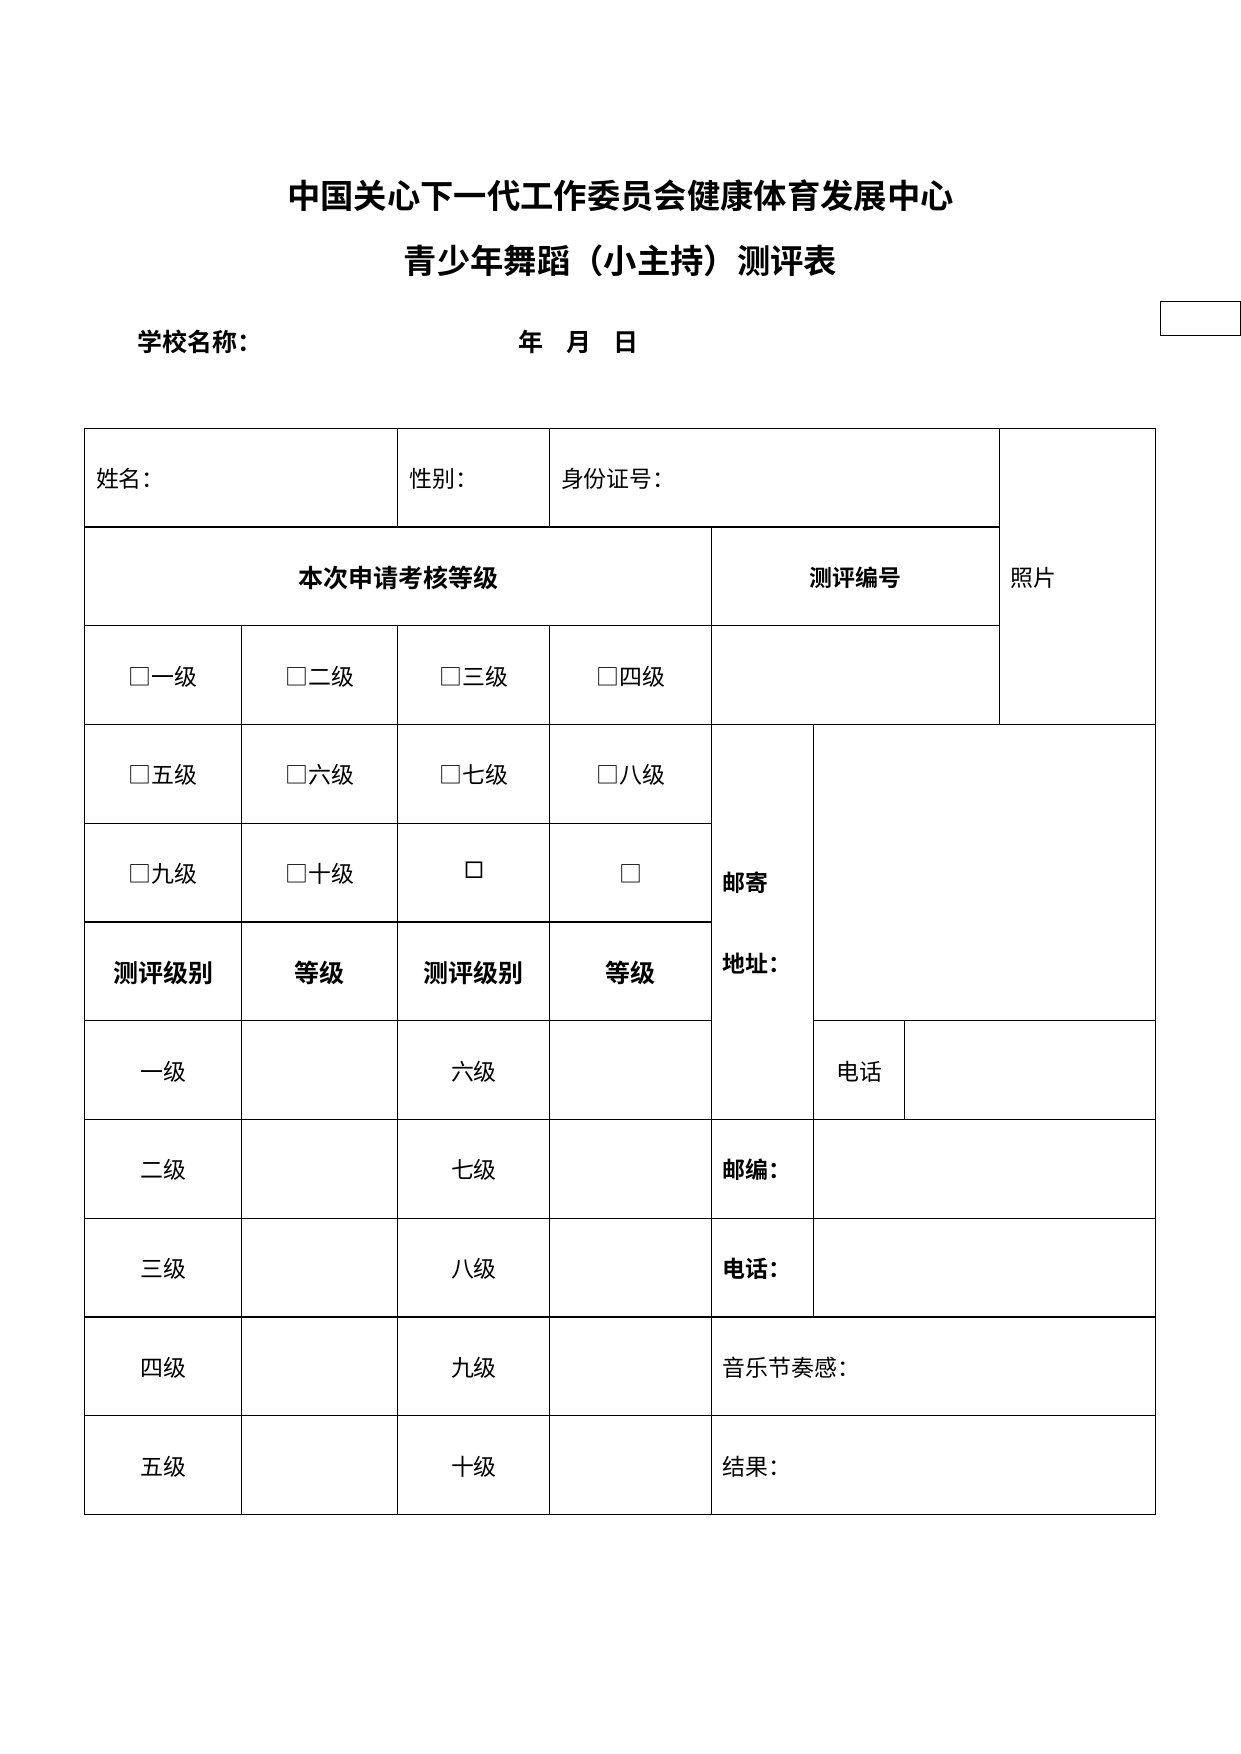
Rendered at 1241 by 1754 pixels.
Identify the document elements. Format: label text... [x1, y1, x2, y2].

table_cell □六级 [242, 725, 397, 823]
table_header 性别： [398, 429, 549, 526]
table_cell [550, 1219, 711, 1316]
table_cell 邮寄 地址： [712, 725, 813, 1119]
table_cell 十级 [398, 1416, 549, 1514]
table_cell 测评编号 [712, 528, 999, 625]
table_cell 结果： [712, 1416, 1155, 1514]
table_cell 邮编： [712, 1120, 813, 1218]
text 青少年舞蹈（小主持）测评表 [112, 227, 1128, 292]
table_cell [242, 1318, 397, 1415]
table_cell [242, 1021, 397, 1119]
table_cell □十级 [242, 824, 397, 921]
table_cell [242, 1219, 397, 1316]
table_cell □三级 [398, 626, 549, 724]
table_cell 测评级别 [85, 923, 241, 1020]
table_cell □八级 [550, 725, 711, 823]
table_cell 四级 [85, 1318, 241, 1415]
table_cell [550, 1021, 711, 1119]
table_cell 一级 [85, 1021, 241, 1119]
table_cell 三级 [85, 1219, 241, 1316]
table_cell [398, 824, 549, 921]
table_cell [550, 1416, 711, 1514]
table_cell □ [550, 824, 711, 921]
table_header 姓名： [85, 429, 397, 526]
table_cell 九级 [398, 1318, 549, 1415]
table_cell [242, 1416, 397, 1514]
table_cell [814, 1120, 1155, 1218]
table_cell 测评级别 [398, 923, 549, 1020]
table_cell 电话 [814, 1021, 904, 1119]
table_cell □一级 [85, 626, 241, 724]
table_cell 等级 [242, 923, 397, 1020]
table_header [1161, 302, 1240, 335]
table_cell 音乐节奏感： [712, 1318, 1155, 1415]
table_cell □五级 [85, 725, 241, 823]
table_cell [712, 626, 999, 724]
table_cell [905, 1021, 1155, 1119]
table_cell □四级 [550, 626, 711, 724]
table_cell [550, 1318, 711, 1415]
table_cell 电话： [712, 1219, 813, 1316]
table_cell □九级 [85, 824, 241, 921]
table_cell [242, 1120, 397, 1218]
table_header 照片 [1000, 429, 1155, 724]
table_cell [814, 1219, 1155, 1316]
table_cell 五级 [85, 1416, 241, 1514]
table_cell [550, 1120, 711, 1218]
table_cell 八级 [398, 1219, 549, 1316]
table_cell 七级 [398, 1120, 549, 1218]
table_cell [814, 725, 1155, 1020]
text 中国关心下一代工作委员会健康体育发展中心 [112, 162, 1128, 227]
table_cell 二级 [85, 1120, 241, 1218]
table_cell □二级 [242, 626, 397, 724]
table_cell 本次申请考核等级 [85, 528, 711, 625]
text 学校名称： 年 月 日 [112, 308, 1128, 373]
table_header 身份证号： [550, 429, 999, 526]
table_cell 六级 [398, 1021, 549, 1119]
table_cell 等级 [550, 923, 711, 1020]
table_cell □七级 [398, 725, 549, 823]
